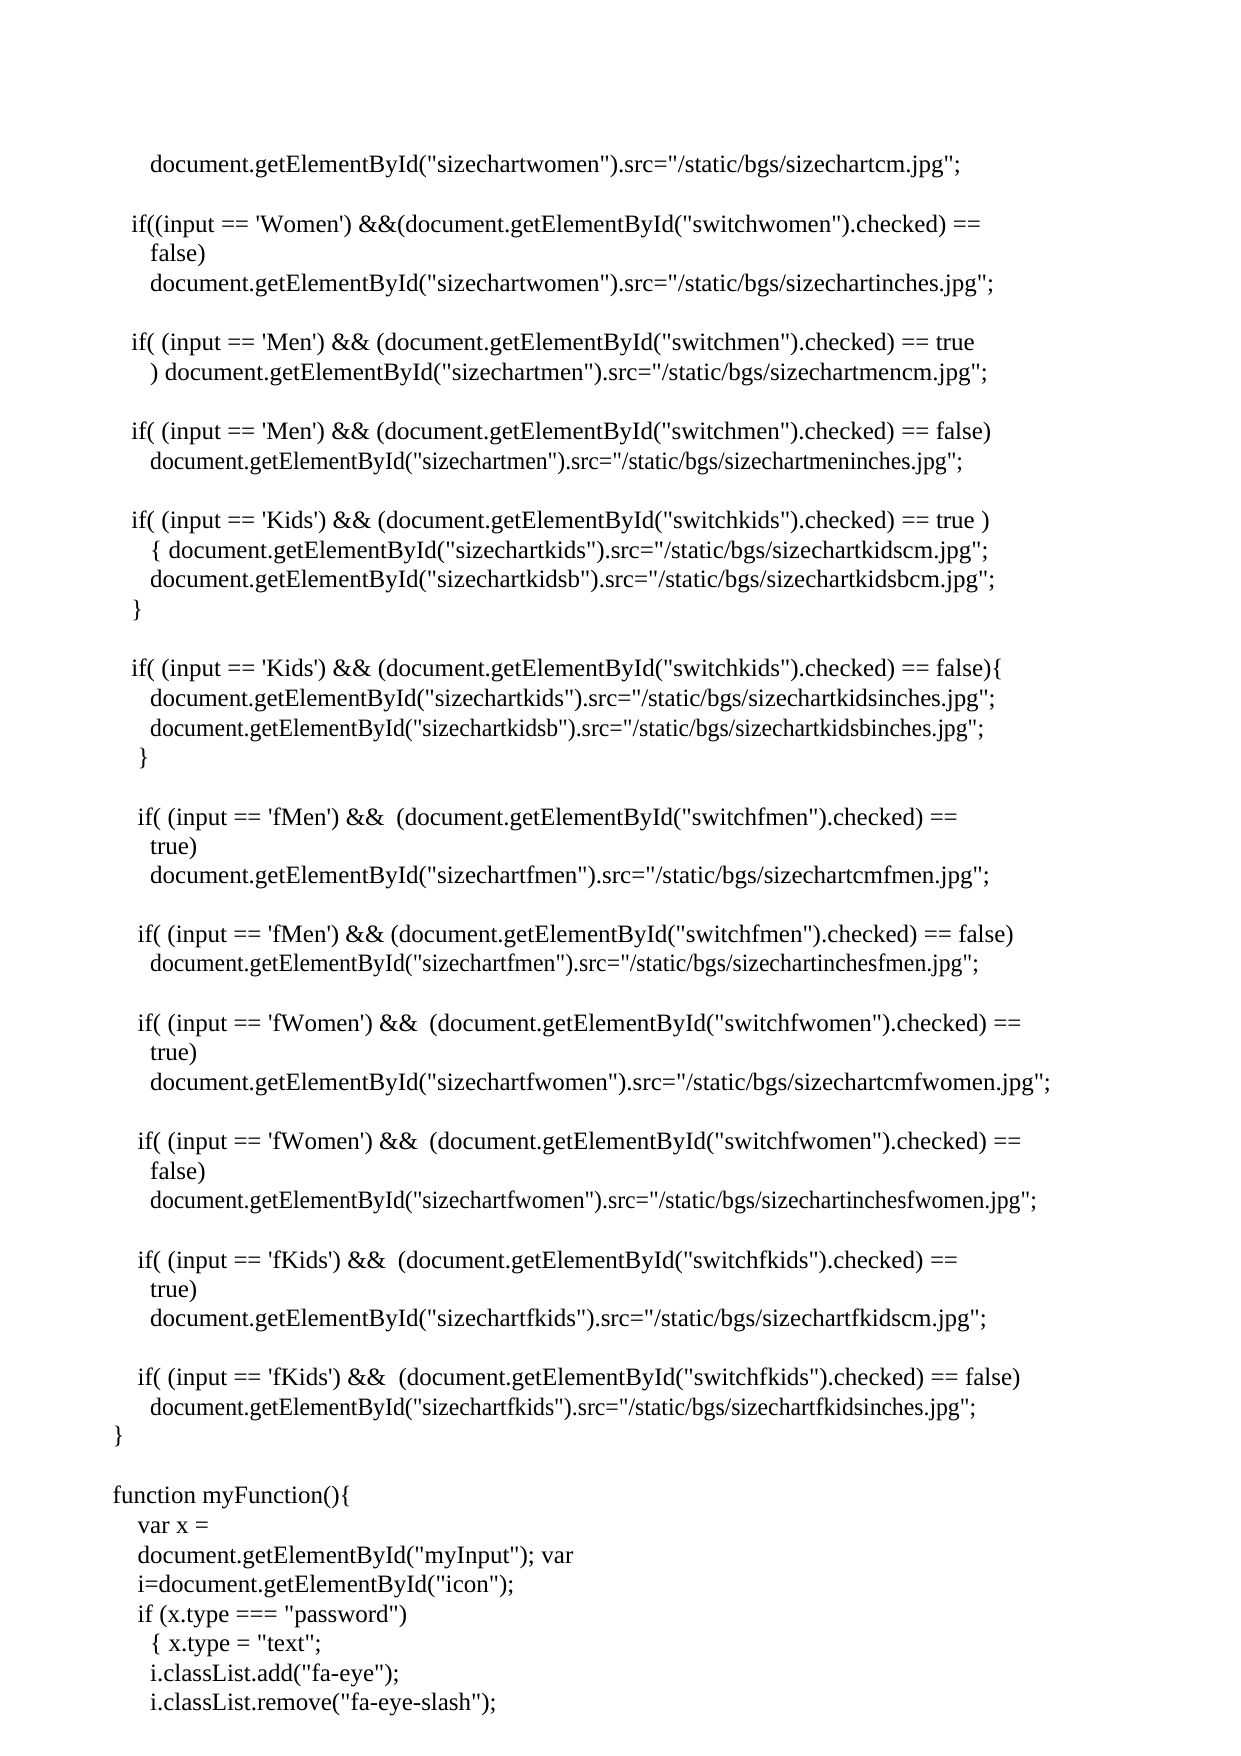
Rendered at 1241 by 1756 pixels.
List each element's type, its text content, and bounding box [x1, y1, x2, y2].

text if((input == 'Women') &&(document.getElementById("switchwomen").checked) == false) document.getElementById("sizechartwomen").src="/static/bgs/sizechartinches.jpg"; [131, 209, 1040, 297]
text var x = document.getElementById("myInput"); var i=document.getElementById("icon"); [137, 1510, 611, 1598]
text document.getElementById("sizechartwomen").src="/static/bgs/sizechartcm.jpg"; [150, 149, 1165, 178]
text if( (input == 'Kids') && (document.getElementById("switchkids").checked) == true ){ document.getElementById("sizechartkids").src="/static/bgs/sizechartkidscm.jpg"; document.getElementById("sizechartkidsb").src="/static/bgs/sizechartkidsbcm.jpg"; [131, 505, 1001, 593]
text if( (input == 'fWomen') && (document.getElementById("switchfwomen").checked) == true) document.getElementById("sizechartfwomen").src="/static/bgs/sizechartcmfwomen.jpg"; [137, 1008, 1074, 1096]
text if( (input == 'fKids') && (document.getElementById("switchfkids").checked) == false) document.getElementById("sizechartfkids").src="/static/bgs/sizechartfkidsinches.jpg"; [137, 1362, 1021, 1420]
text if( (input == 'fMen') && (document.getElementById("switchfmen").checked) == true) document.getElementById("sizechartfmen").src="/static/bgs/sizechartcmfmen.jpg"; [137, 802, 1011, 888]
text function myFunction(){ [112, 1480, 1165, 1509]
text if( (input == 'fMen') && (document.getElementById("switchfmen").checked) == false) document.getElementById("sizechartfmen").src="/static/bgs/sizechartinchesfmen.jpg"; [137, 919, 1017, 977]
text if( (input == 'fKids') && (document.getElementById("switchfkids").checked) == true) document.getElementById("sizechartfkids").src="/static/bgs/sizechartfkidscm.jpg"; [137, 1245, 1011, 1332]
text if( (input == 'Men') && (document.getElementById("switchmen").checked) == true ) document.getElementById("sizechartmen").src="/static/bgs/sizechartmencm.jpg"; [131, 327, 989, 386]
text if (x.type === "password") { x.type = "text"; i.classList.add("fa-eye"); [137, 1599, 424, 1687]
text if( (input == 'fWomen') && (document.getElementById("switchfwomen").checked) == false) document.getElementById("sizechartfwomen").src="/static/bgs/sizechartinchesfwomen.jpg"; [137, 1126, 1082, 1214]
text if( (input == 'Kids') && (document.getElementById("switchkids").checked) == false){ document.getElementById("sizechartkids").src="/static/bgs/sizechartkidsinches.jpg"; document.getElementById("sizechartkidsb").src="/static/bgs/sizechartkidsbinches.jpg"; [131, 653, 1004, 741]
text i.classList.remove("fa-eye-slash"); [150, 1688, 1165, 1716]
text } [137, 742, 1165, 771]
text } [112, 1421, 1165, 1450]
text if( (input == 'Men') && (document.getElementById("switchmen").checked) == false) document.getElementById("sizechartmen").src="/static/bgs/sizechartmeninches.jpg"; [131, 416, 1165, 475]
text } [131, 594, 1165, 623]
